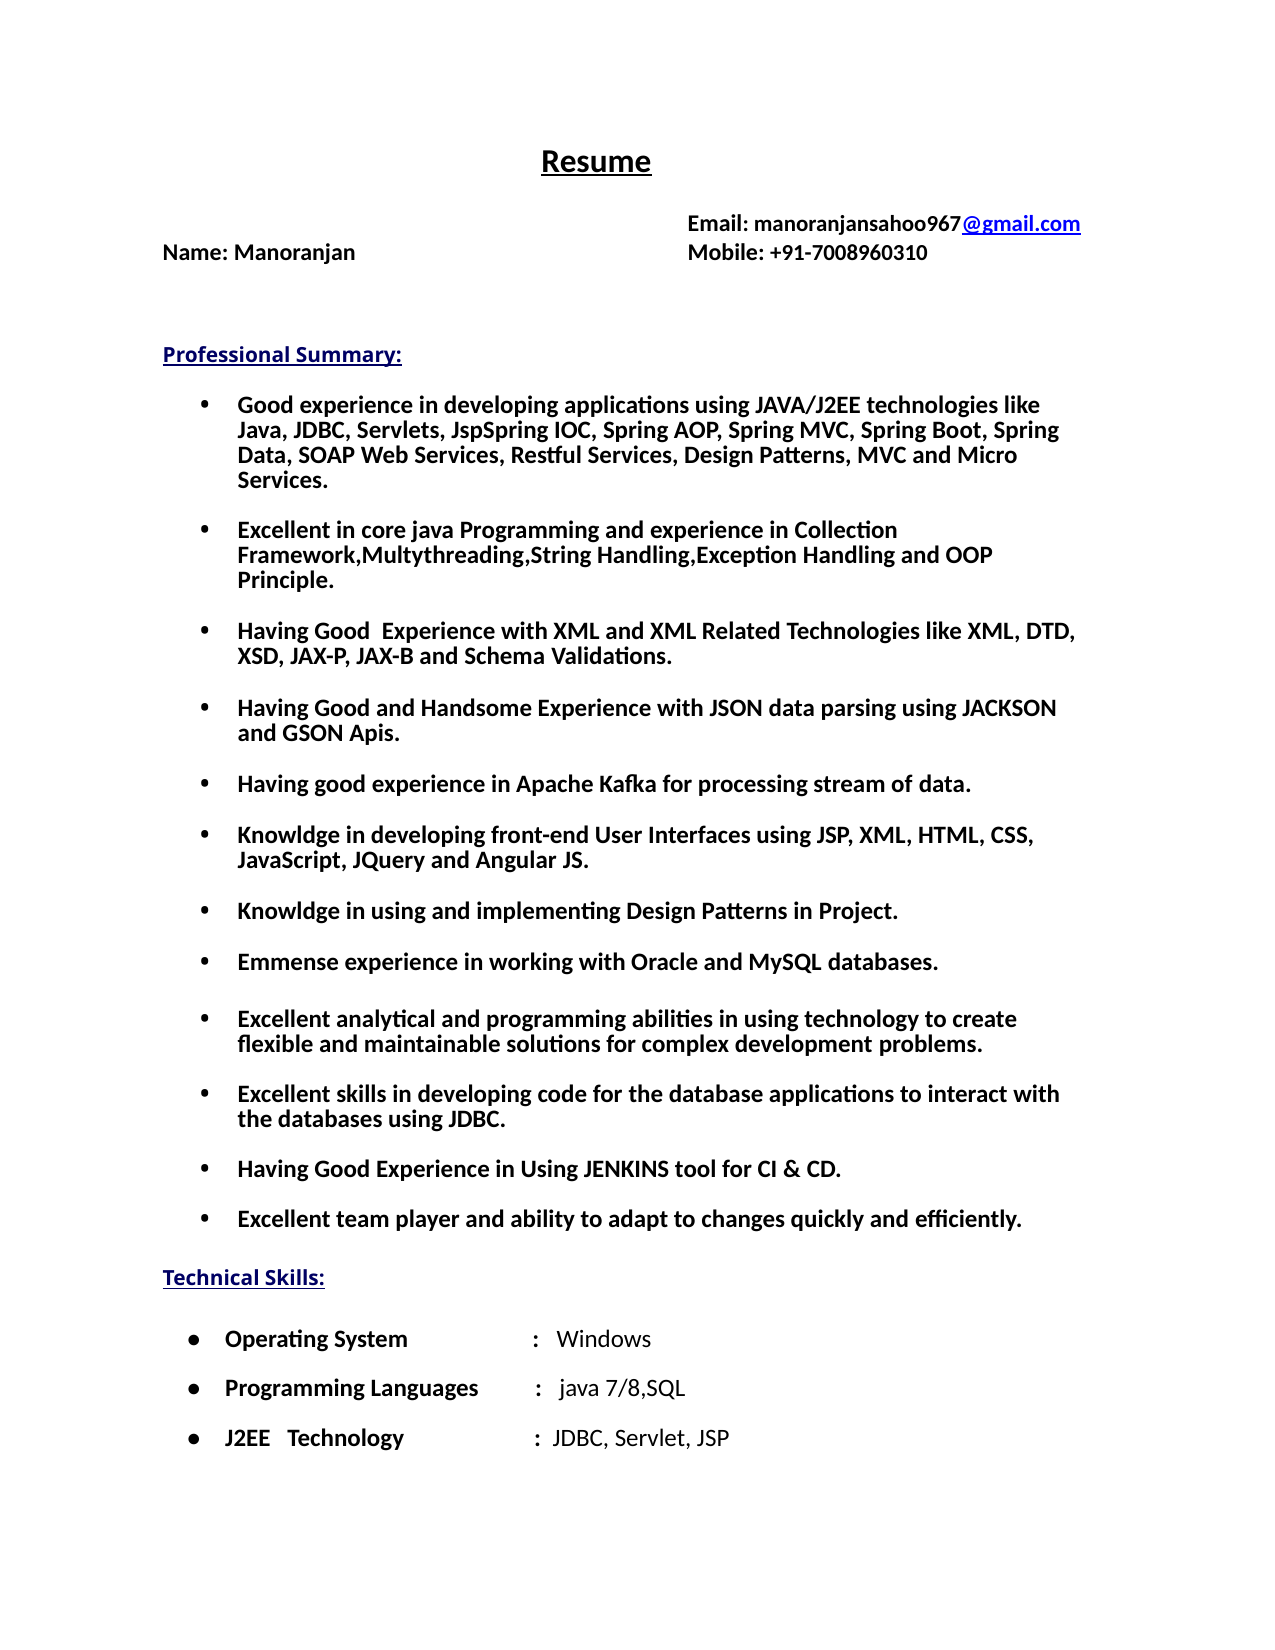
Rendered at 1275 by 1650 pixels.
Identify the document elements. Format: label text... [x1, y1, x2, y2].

list Excellent team player and ability to adapt to changes quickly and efficiently. [200, 1207, 1125, 1232]
list Excellent analytical and programming abilities in using technology to create flexible and maintainable solutions for complex development problems. [200, 1007, 1031, 1057]
text Name: Manoranjan Mobile: +91-7008960310 [162, 237, 1125, 267]
list Having Good and Handsome Experience with JSON data parsing using JACKSON and GSON Apis. [200, 696, 1082, 747]
list Excellent skills in developing code for the database applications to interact with the databases using JDBC. [200, 1082, 1073, 1132]
list Having good experience in Apache Kafka for processing stream of data. [200, 772, 1125, 797]
list Good experience in developing applications using JAVA/J2EE technologies like Java, JDBC, Servlets, JspSpring IOC, Spring AOP, Spring MVC, Spring Boot, Spring Data, SOAP Web Services, Restful Services, Design Patterns, MVC and Micro Services. [200, 393, 1067, 493]
list Programming Languages : java 7/8,SQL [187, 1374, 1125, 1403]
text Professional Summary: [162, 342, 1125, 367]
text Email: manoranjansahoo967@gmail.com [687, 208, 1125, 237]
text Technical Skills: [162, 1266, 1125, 1291]
list Having Good Experience in Using JENKINS tool for CI & CD. [200, 1157, 1125, 1182]
list Knowldge in developing front-end User Interfaces using JSP, XML, HTML, CSS, JavaScript, JQuery and Angular JS. [200, 823, 1061, 873]
list Knowldge in using and implementing Design Patterns in Project. [200, 899, 1125, 924]
list Excellent in core java Programming and experience in Collection Framework,Multythreading,String Handling,Exception Handling and OOP Principle. [200, 518, 1067, 593]
text Resume [534, 152, 658, 177]
list Having Good Experience with XML and XML Related Technologies like XML, DTD, XSD, JAX-P, JAX-B and Schema Validations. [200, 620, 1091, 670]
list Emmense experience in working with Oracle and MySQL databases. [200, 950, 1125, 975]
list Operating System : Windows [187, 1324, 1125, 1353]
list J2EE Technology : JDBC, Servlet, JSP [187, 1423, 1125, 1452]
